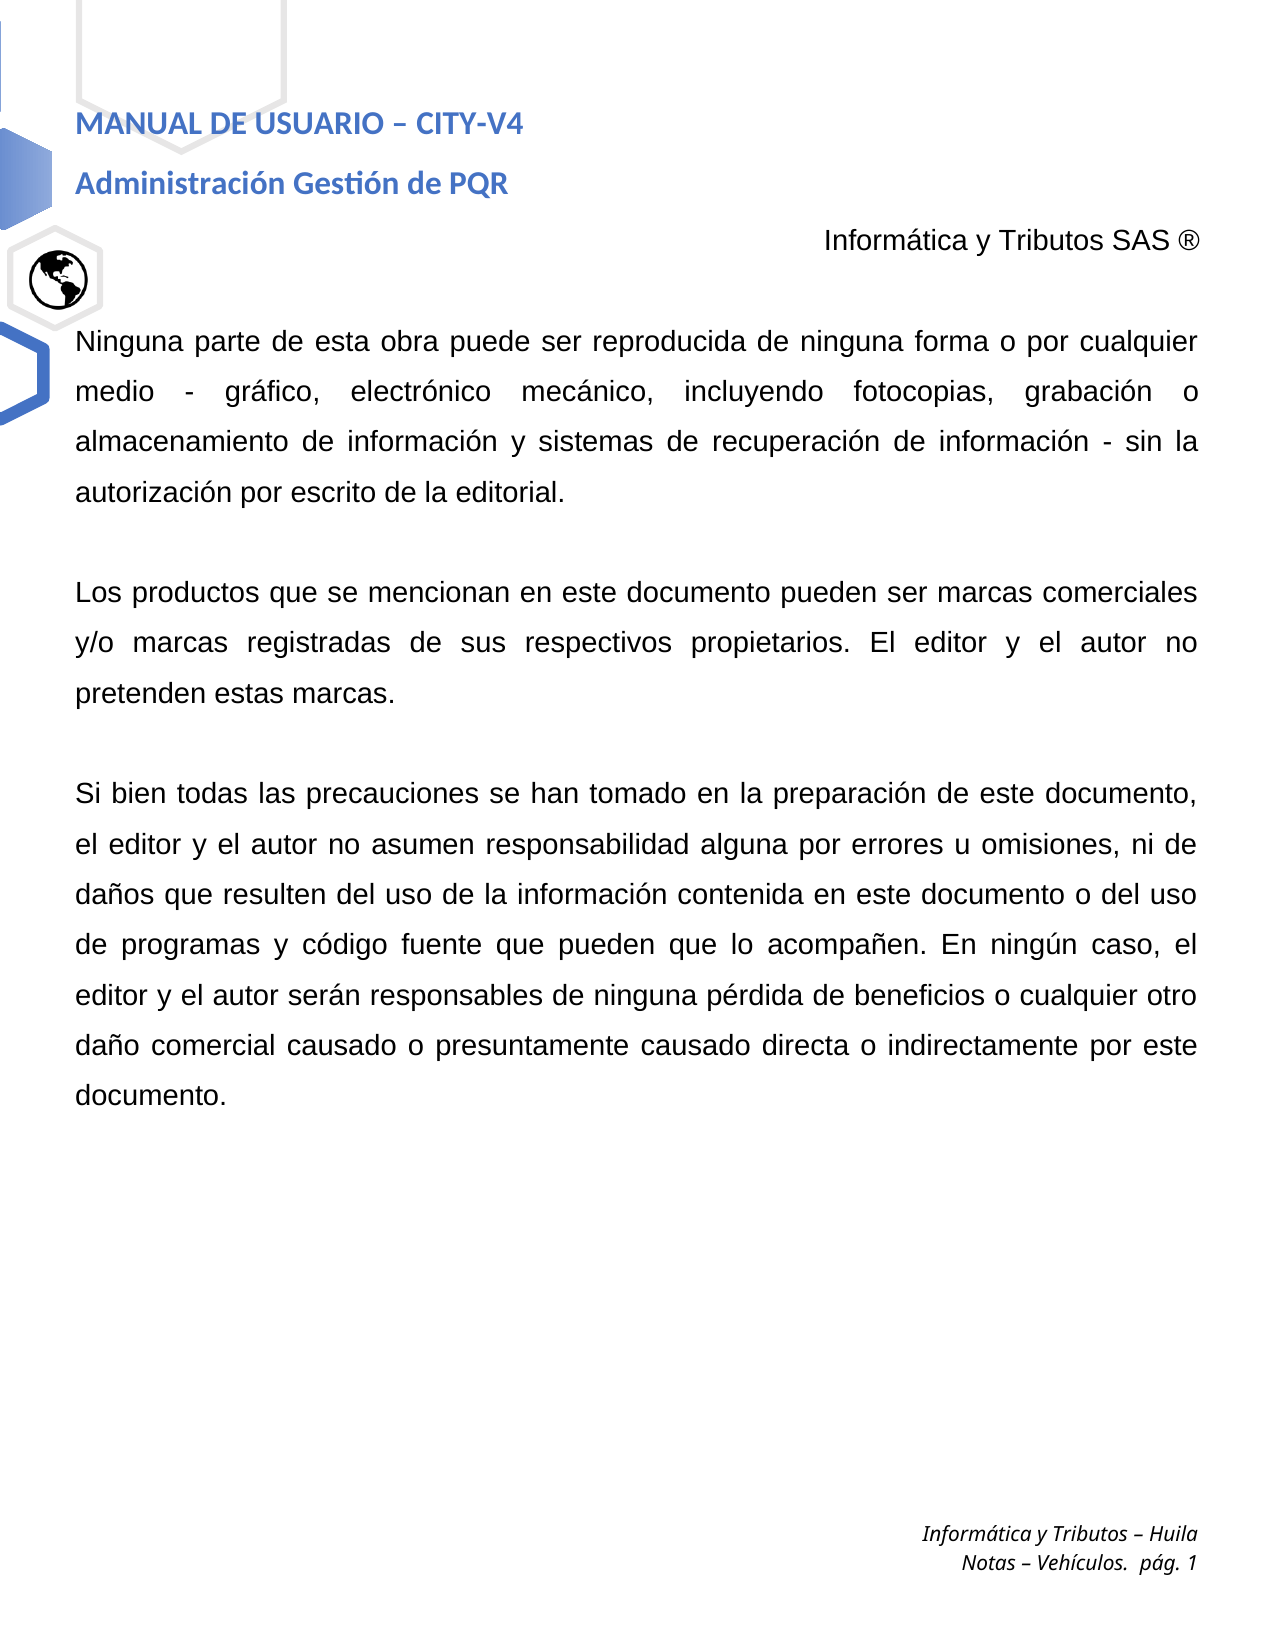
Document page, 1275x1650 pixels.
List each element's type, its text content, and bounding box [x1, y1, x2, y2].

text Administración Gestión de PQR [75, 162, 1200, 203]
picture [21, 242, 95, 317]
text Ninguna parte de esta obra puede ser reproducida de ninguna forma o por cualquier medio - gráfico, electrónico mecánico, incluyendo fotocopias, grabación o almacenamiento de información y sistemas de recuperación de información - sin la autorización por escrito de la editorial. [75, 324, 1200, 508]
text Si bien todas las precauciones se han tomado en la preparación de este documento, el editor y el autor no asumen responsabilidad alguna por errores u omisiones, ni de daños que resulten del uso de la información contenida en este documento o del uso de programas y código fuente que pueden que lo acompañen. En ningún caso, el editor y el autor serán responsables de ninguna pérdida de beneficios o cualquier otro daño comercial causado o presuntamente causado directa o indirectamente por este documento. [75, 776, 1200, 1112]
text Los productos que se mencionan en este documento pueden ser marcas comerciales y/o marcas registradas de sus respectivos propietarios. El editor y el autor no pretenden estas marcas. [75, 575, 1200, 709]
text Informática y Tributos SAS ® [75, 223, 1200, 257]
text MANUAL DE USUARIO – CITY-V4 [75, 102, 1200, 142]
